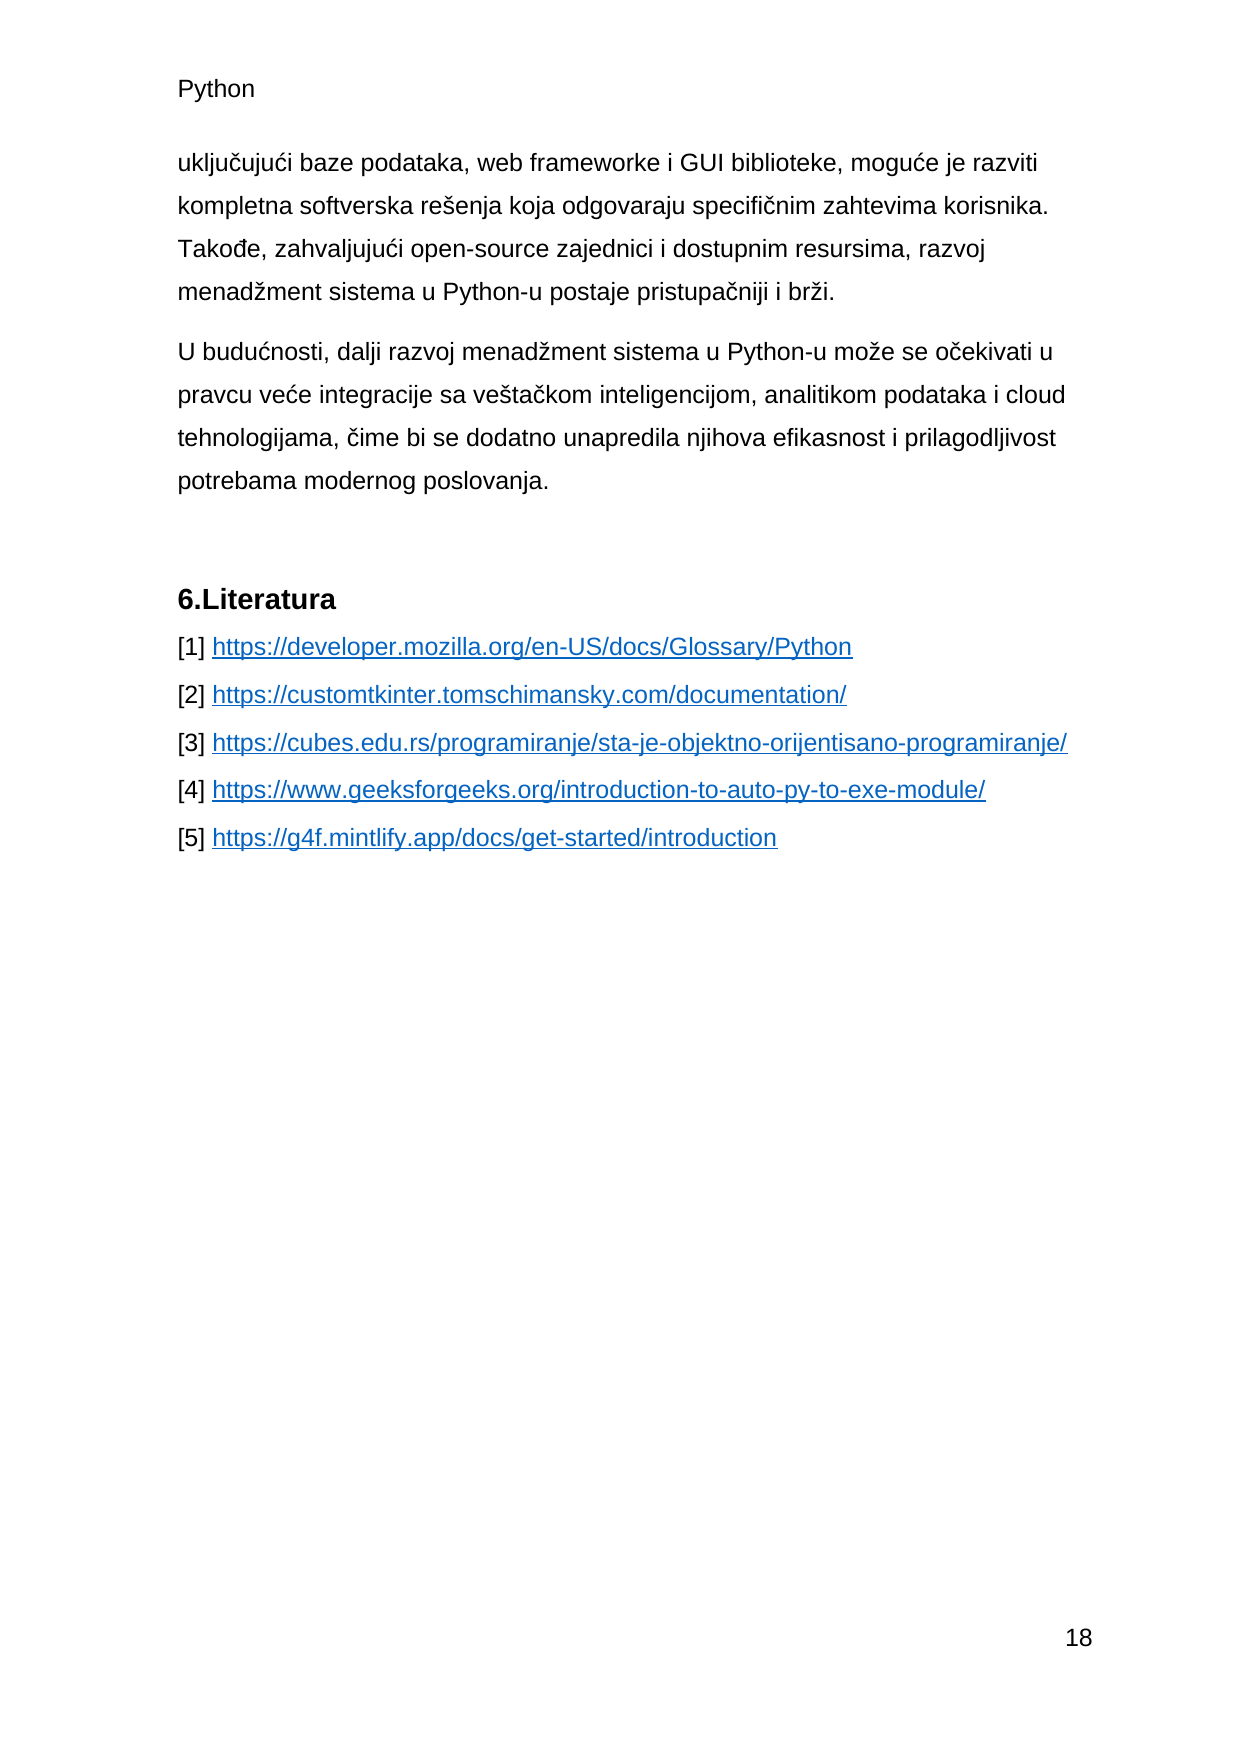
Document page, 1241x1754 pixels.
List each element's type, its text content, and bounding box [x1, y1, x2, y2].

text [1] https://developer.mozilla.org/en-US/docs/Glossary/Python [177, 632, 1092, 661]
text U budućnosti, dalji razvoj menadžment sistema u Python-u može se očekivati u pravcu veće integracije sa veštačkom inteligencijom, analitikom podataka i cloud tehnologijama, čime bi se dodatno unapredila njihova efikasnost i prilagodljivost potrebama modernog poslovanja. [177, 337, 1092, 495]
text [5] https://g4f.mintlify.app/docs/get-started/introduction [177, 823, 1092, 852]
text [177, 148, 1092, 306]
subtitle 6.Literatura [177, 582, 1092, 616]
text [3] https://cubes.edu.rs/programiranje/sta-je-objektno-orijentisano-programiranje/ [177, 728, 1092, 757]
text [4] https://www.geeksforgeeks.org/introduction-to-auto-py-to-exe-module/ [177, 776, 1092, 804]
text [2] https://customtkinter.tomschimansky.com/documentation/ [177, 680, 1092, 709]
